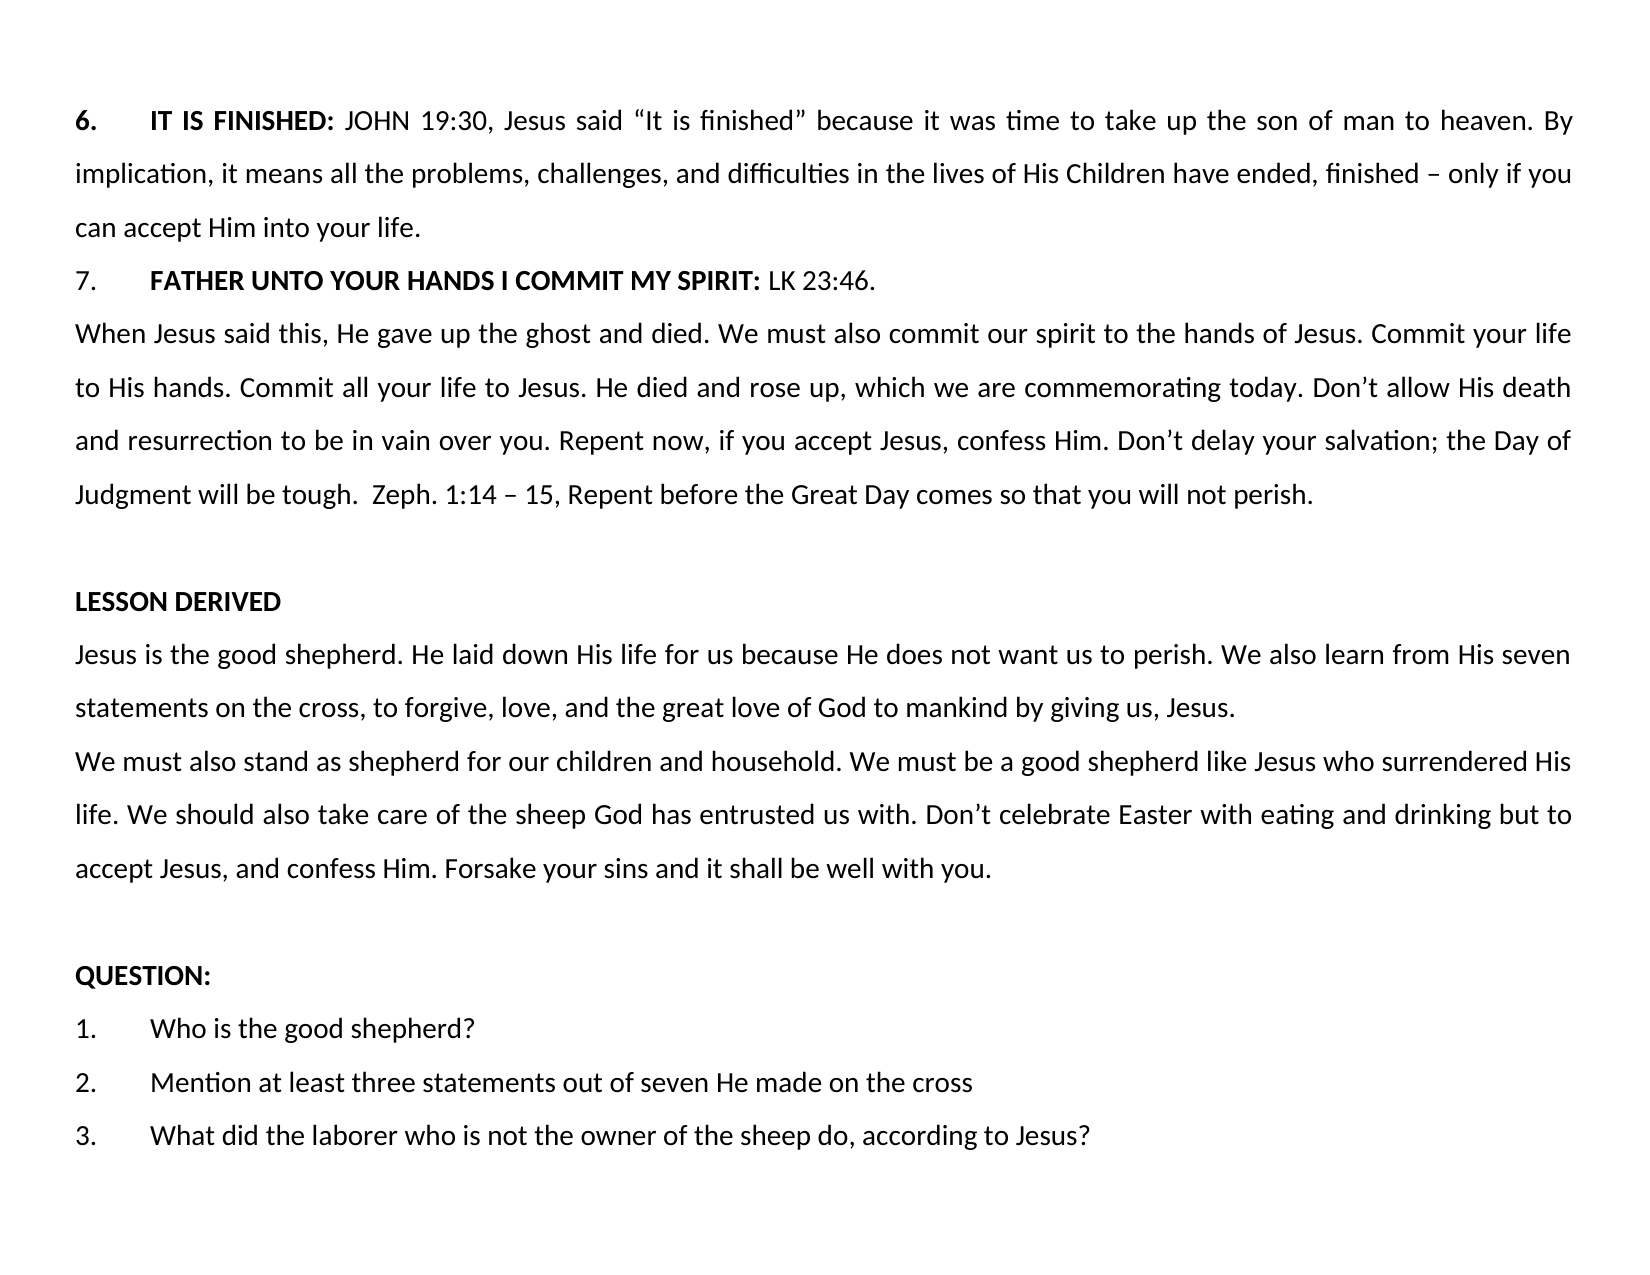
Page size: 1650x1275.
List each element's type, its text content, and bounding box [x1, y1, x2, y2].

text 7. FATHER UNTO YOUR HANDS I COMMIT MY SPIRIT: LK 23:46. [75, 262, 1575, 298]
text Jesus is the good shepherd. He laid down His life for us because He does not want us to perish. We also learn from His seven statements on the cross, to forgive, love, and the great love of God to mankind by giving us, Jesus. [75, 636, 1575, 725]
text QUESTION: [75, 957, 1575, 992]
text 6. IT IS FINISHED: JOHN 19:30, Jesus said “It is finished” because it was time to take up the son of man to heaven. By implication, it means all the problems, challenges, and difficulties in the lives of His Children have ended, finished – only if you can accept Him into your life. [75, 102, 1575, 244]
text 1. Who is the good shepherd? [75, 1010, 1575, 1046]
text We must also stand as shepherd for our children and household. We must be a good shepherd like Jesus who surrendered His life. We should also take care of the sheep God has entrusted us with. Don’t celebrate Easter with eating and drinking but to accept Jesus, and confess Him. Forsake your sins and it shall be well with you. [75, 743, 1575, 886]
text 3. What did the laborer who is not the owner of the sheep do, according to Jesus? [75, 1117, 1575, 1153]
text 2. Mention at least three statements out of seven He made on the cross [75, 1064, 1575, 1099]
text LESSON DERIVED [75, 583, 1575, 618]
text When Jesus said this, He gave up the ghost and died. We must also commit our spirit to the hands of Jesus. Commit your life to His hands. Commit all your life to Jesus. He died and rose up, which we are commemorating today. Don’t allow His death and resurrection to be in vain over you. Repent now, if you accept Jesus, confess Him. Don’t delay your salvation; the Day of Judgment will be tough. Zeph. 1:14 – 15, Repent before the Great Day comes so that you will not perish. [75, 316, 1575, 511]
